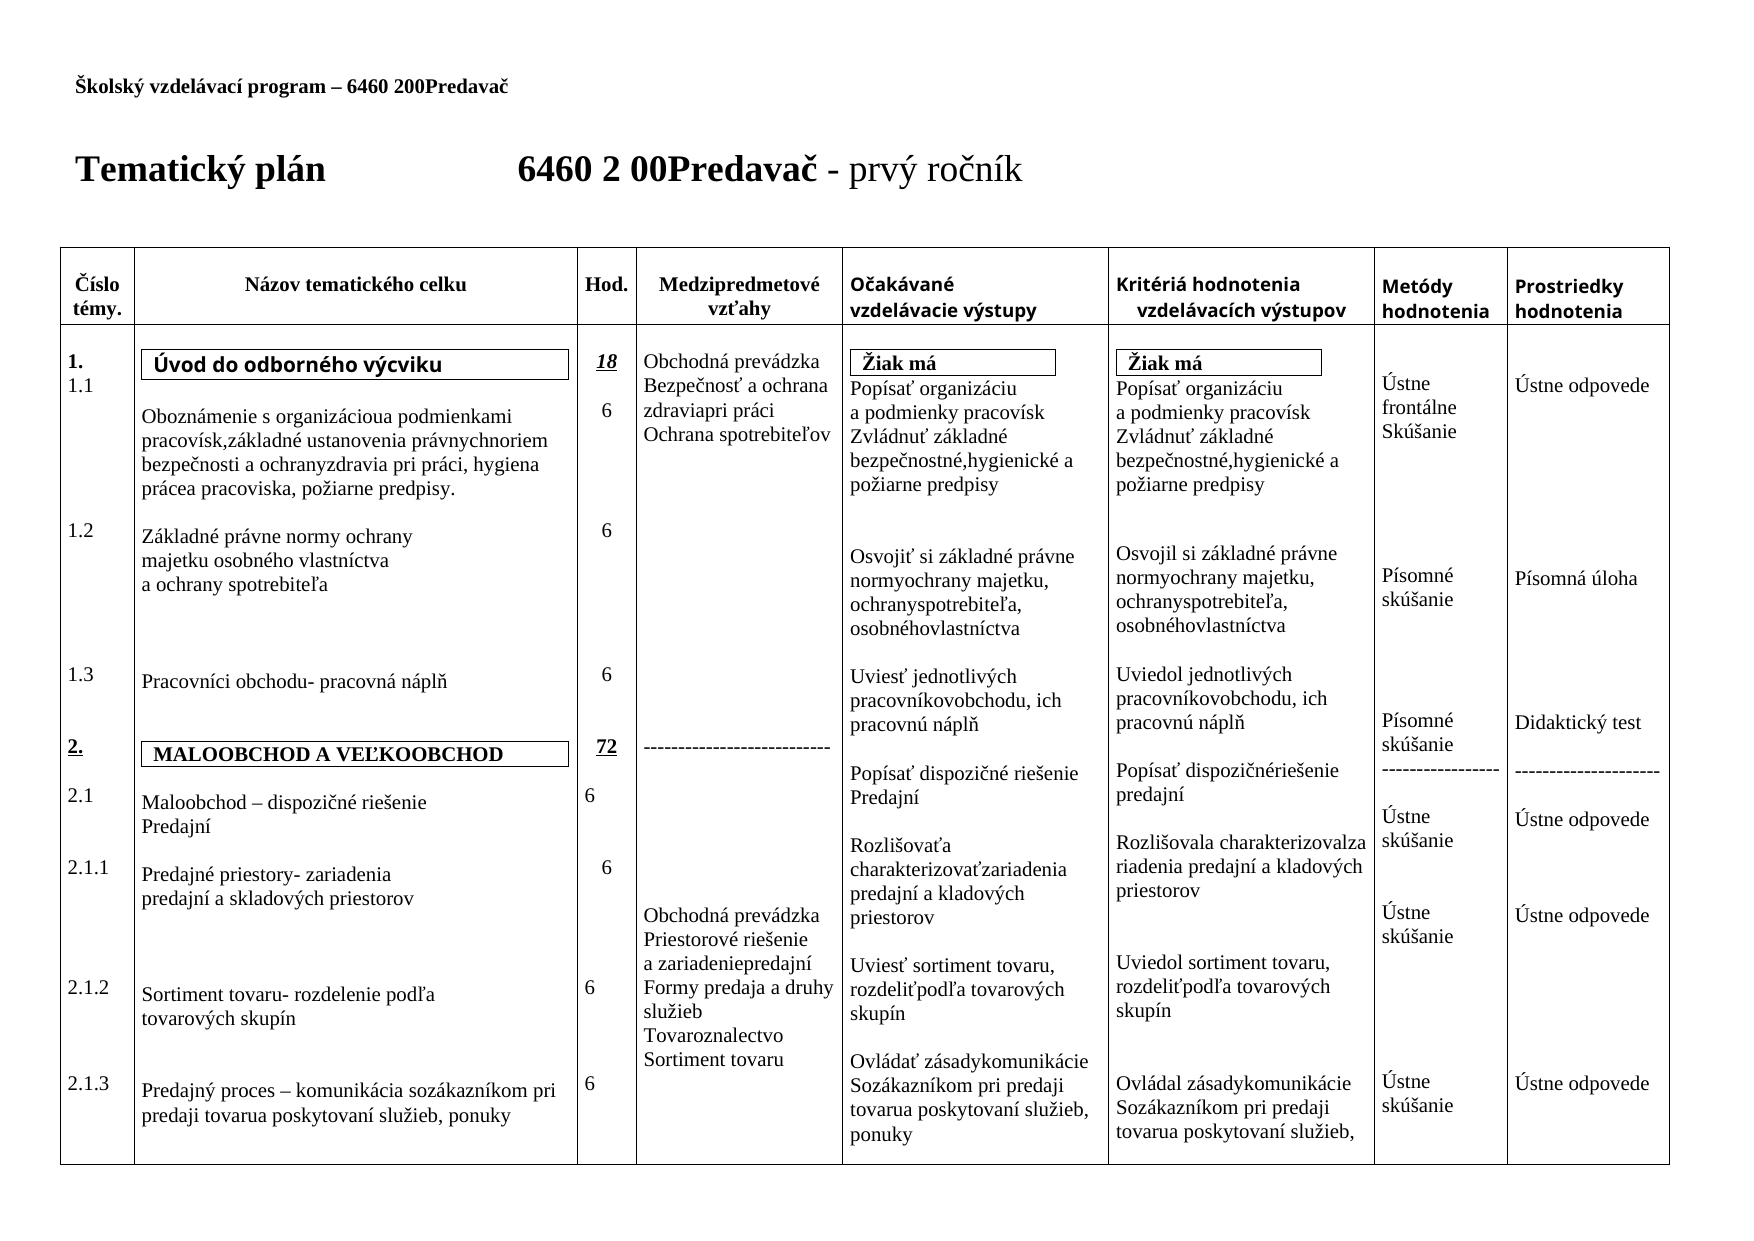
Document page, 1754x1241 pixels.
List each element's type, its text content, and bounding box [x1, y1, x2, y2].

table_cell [578, 325, 636, 1164]
table_header Číslo témy. [61, 248, 134, 324]
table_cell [843, 325, 1108, 1164]
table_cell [135, 325, 577, 1164]
table_header Metódy hodnotenia [1375, 248, 1507, 324]
table_header Hod. [578, 248, 636, 324]
table_header Kritériá hodnotenia vzdelávacích výstupov [1109, 248, 1374, 324]
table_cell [637, 325, 842, 1164]
text Tematický plán 6460 2 00Predavač - prvý ročník [75, 146, 1713, 189]
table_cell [1109, 325, 1374, 1164]
table_header Medzipredmetové vzťahy [637, 248, 842, 324]
table_header Názov tematického celku [135, 248, 577, 324]
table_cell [1508, 325, 1669, 1164]
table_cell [61, 325, 134, 1164]
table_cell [1375, 325, 1507, 1164]
table_header Prostriedky hodnotenia [1508, 248, 1669, 324]
table_header Očakávané vzdelávacie výstupy [843, 248, 1108, 324]
